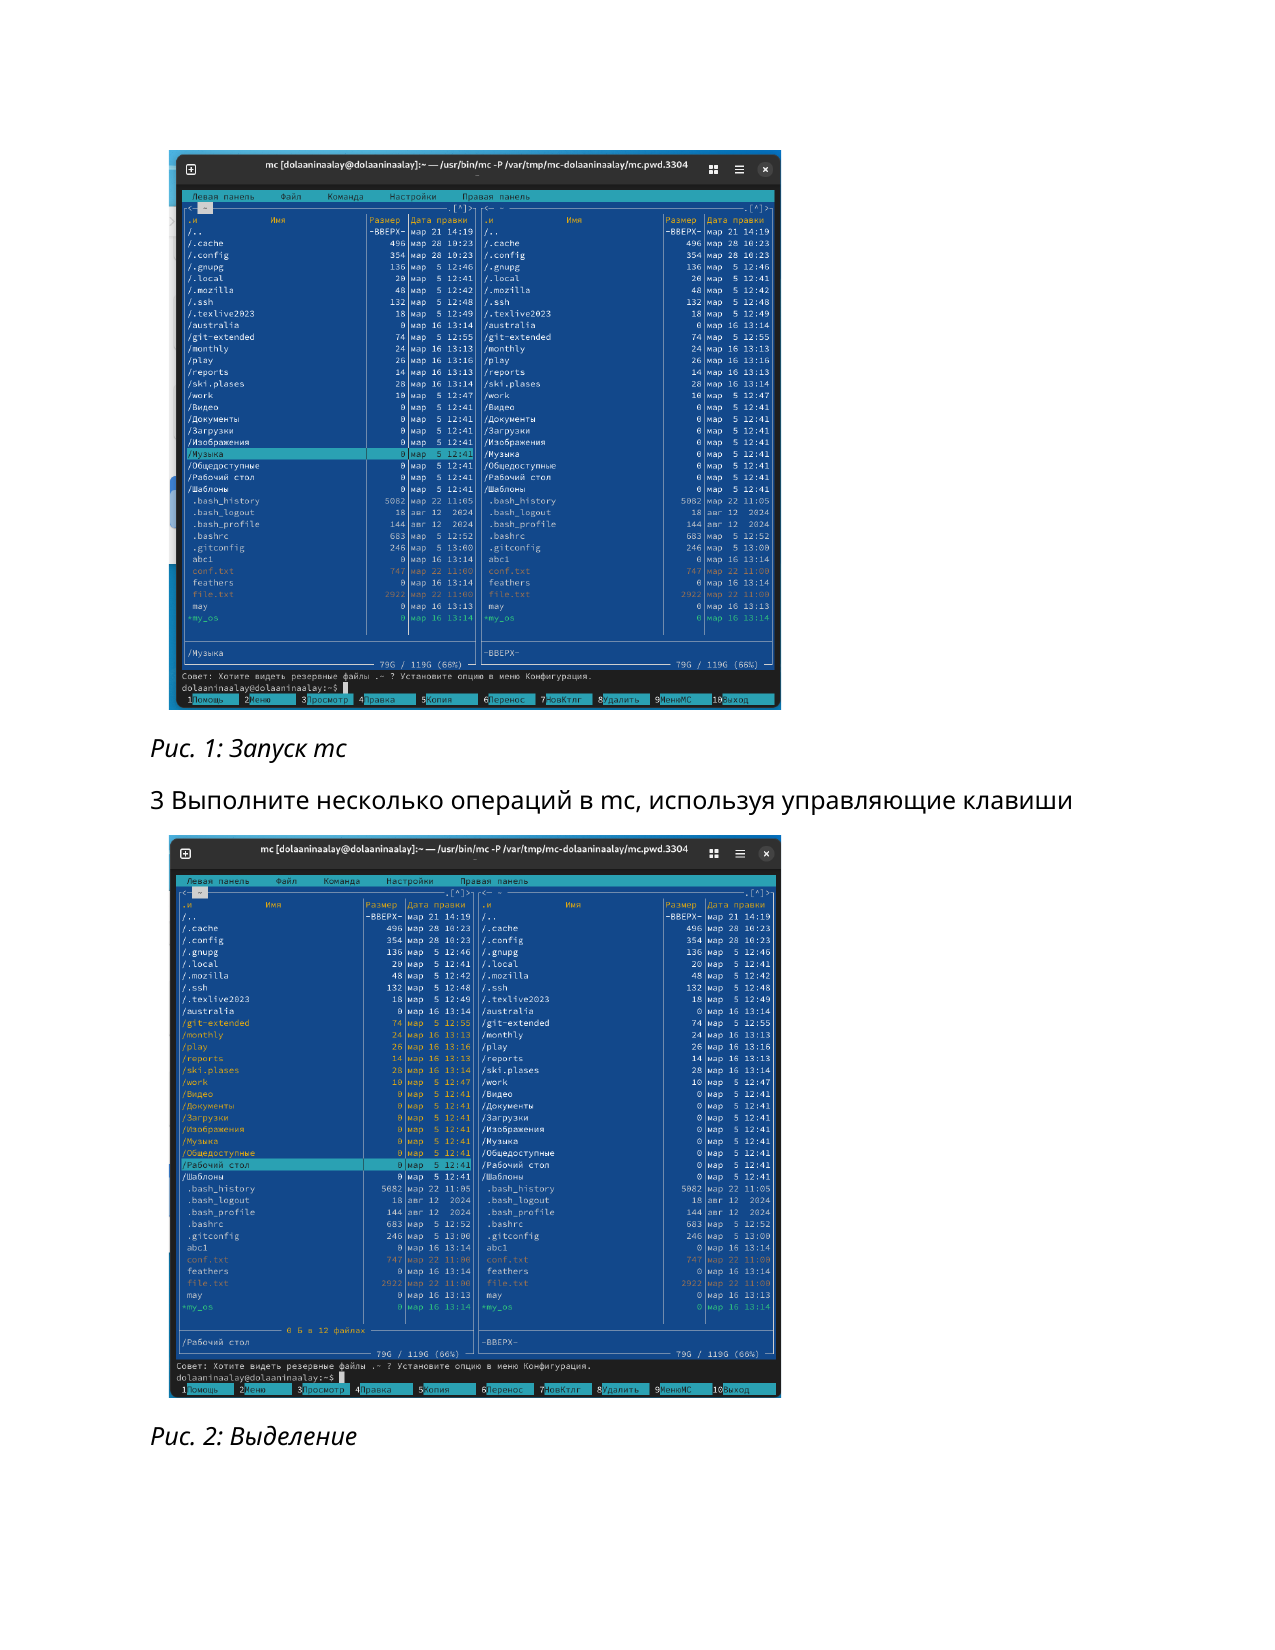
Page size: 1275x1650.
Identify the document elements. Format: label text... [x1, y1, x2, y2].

text Рис. 1: Запуск mc [150, 730, 1125, 764]
text 3 Выполните несколько операций в mc, используя управляющие клавиши [150, 783, 1125, 817]
text Рис. 2: Выделение [150, 1419, 1125, 1453]
picture [168, 835, 782, 1398]
picture [168, 150, 782, 708]
